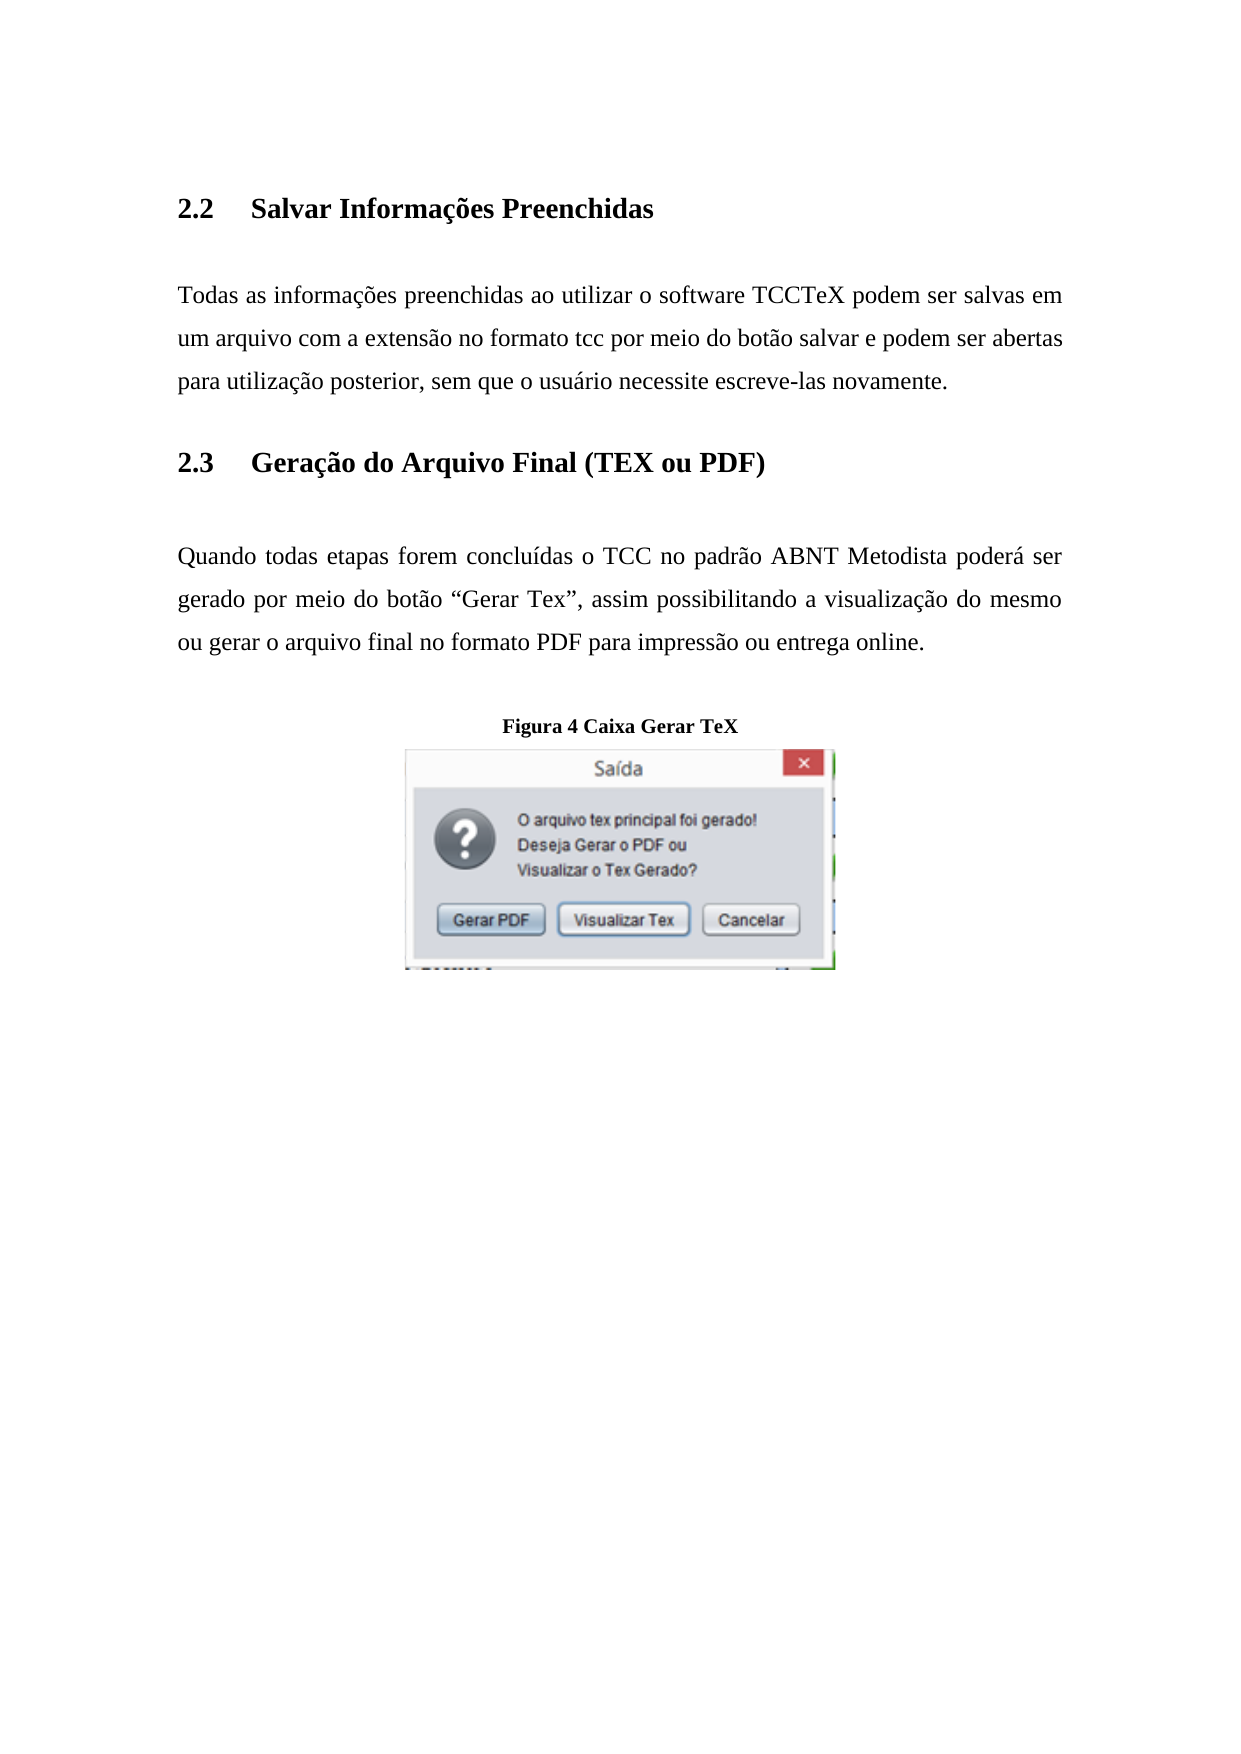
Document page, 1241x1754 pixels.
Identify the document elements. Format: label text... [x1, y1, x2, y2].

text Todas as informações preenchidas ao utilizar o software TCCTeX podem ser salvas em um arquivo com a extensão no formato tcc por meio do botão salvar e podem ser abertas para utilização posterior, sem que o usuário necessite escreve-las novamente. [177, 280, 1063, 395]
text Quando todas etapas forem concluídas o TCC no padrão ABNT Metodista poderá ser gerado por meio do botão “Gerar Tex”, assim possibilitando a visualização do mesmo ou gerar o arquivo final no formato PDF para impressão ou entrega online. [177, 541, 1063, 656]
list Geração do Arquivo Final (TEX ou PDF) [177, 445, 1063, 479]
text Figura 4 Caixa Gerar TeX [177, 714, 1063, 738]
list Salvar Informações Preenchidas [177, 191, 1063, 224]
picture [404, 749, 836, 970]
